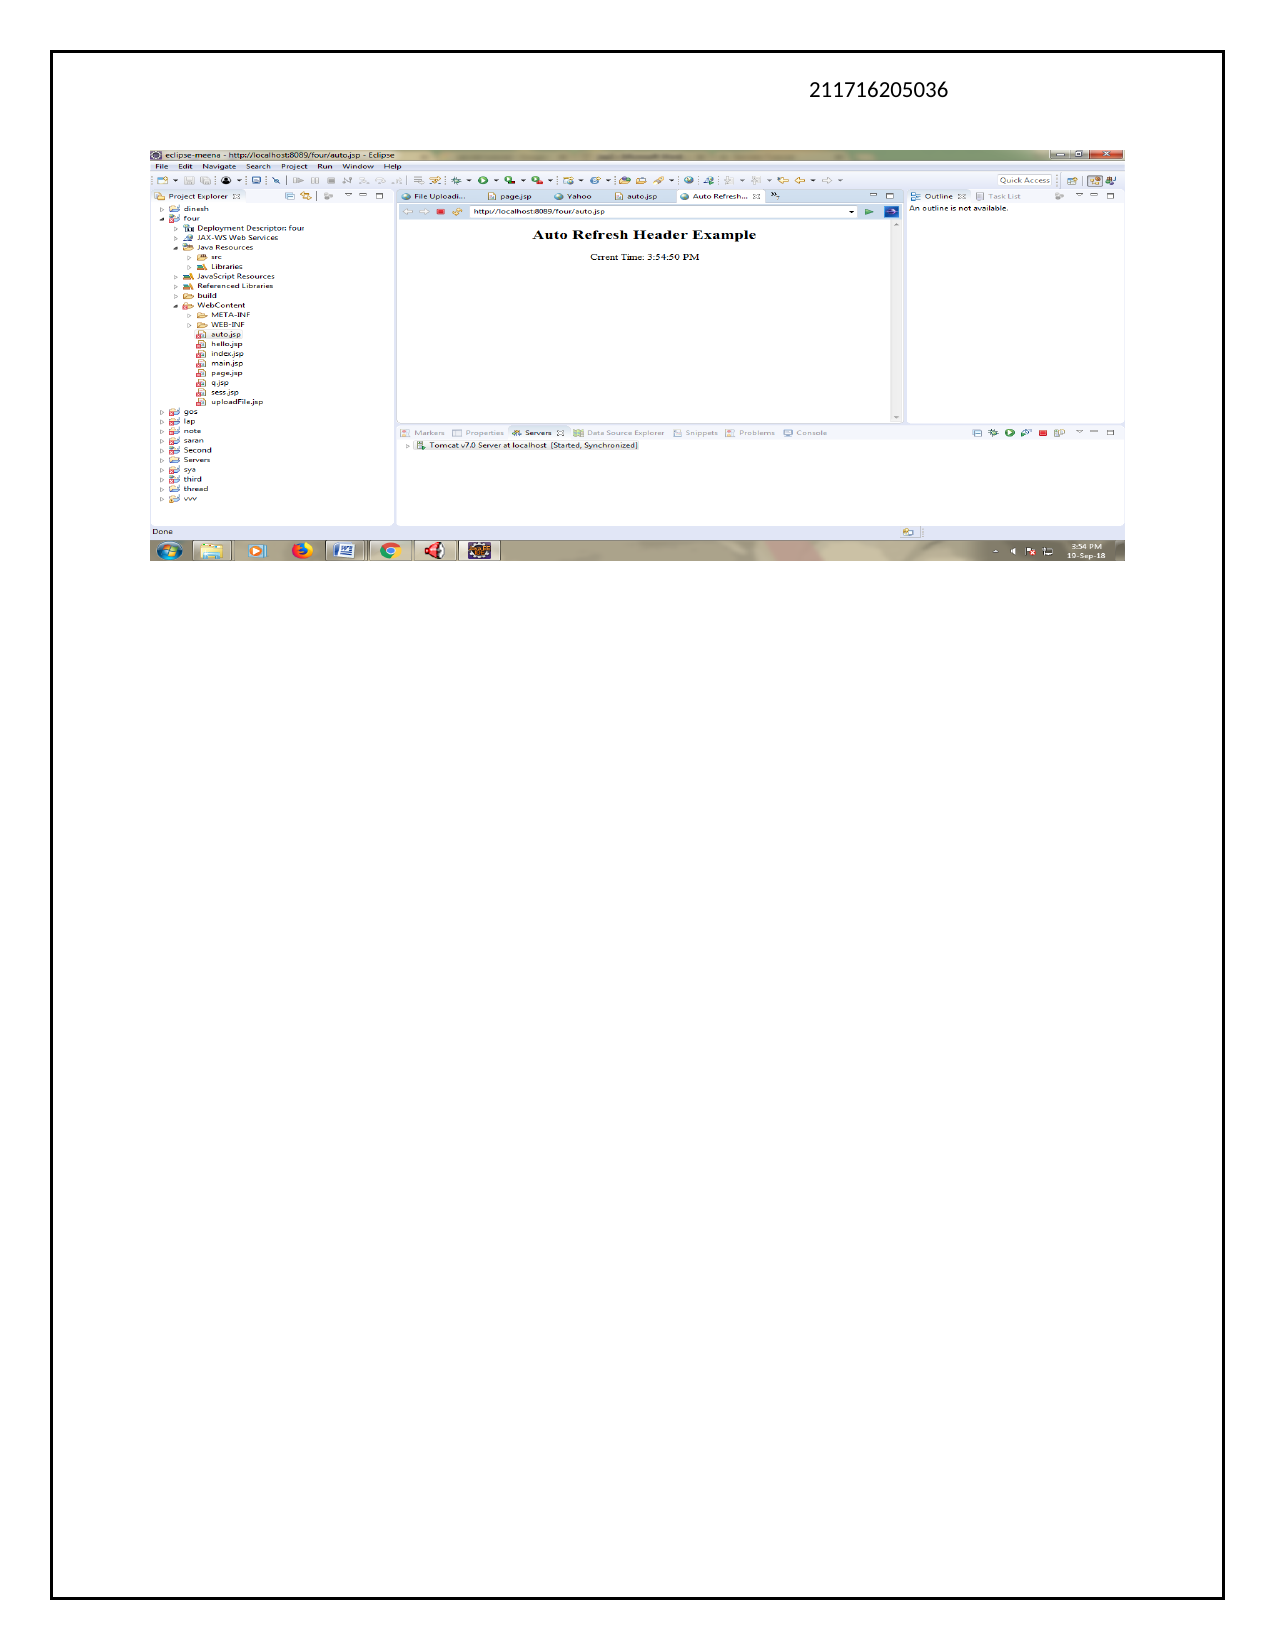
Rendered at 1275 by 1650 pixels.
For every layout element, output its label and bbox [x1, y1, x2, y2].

picture [150, 150, 1125, 561]
